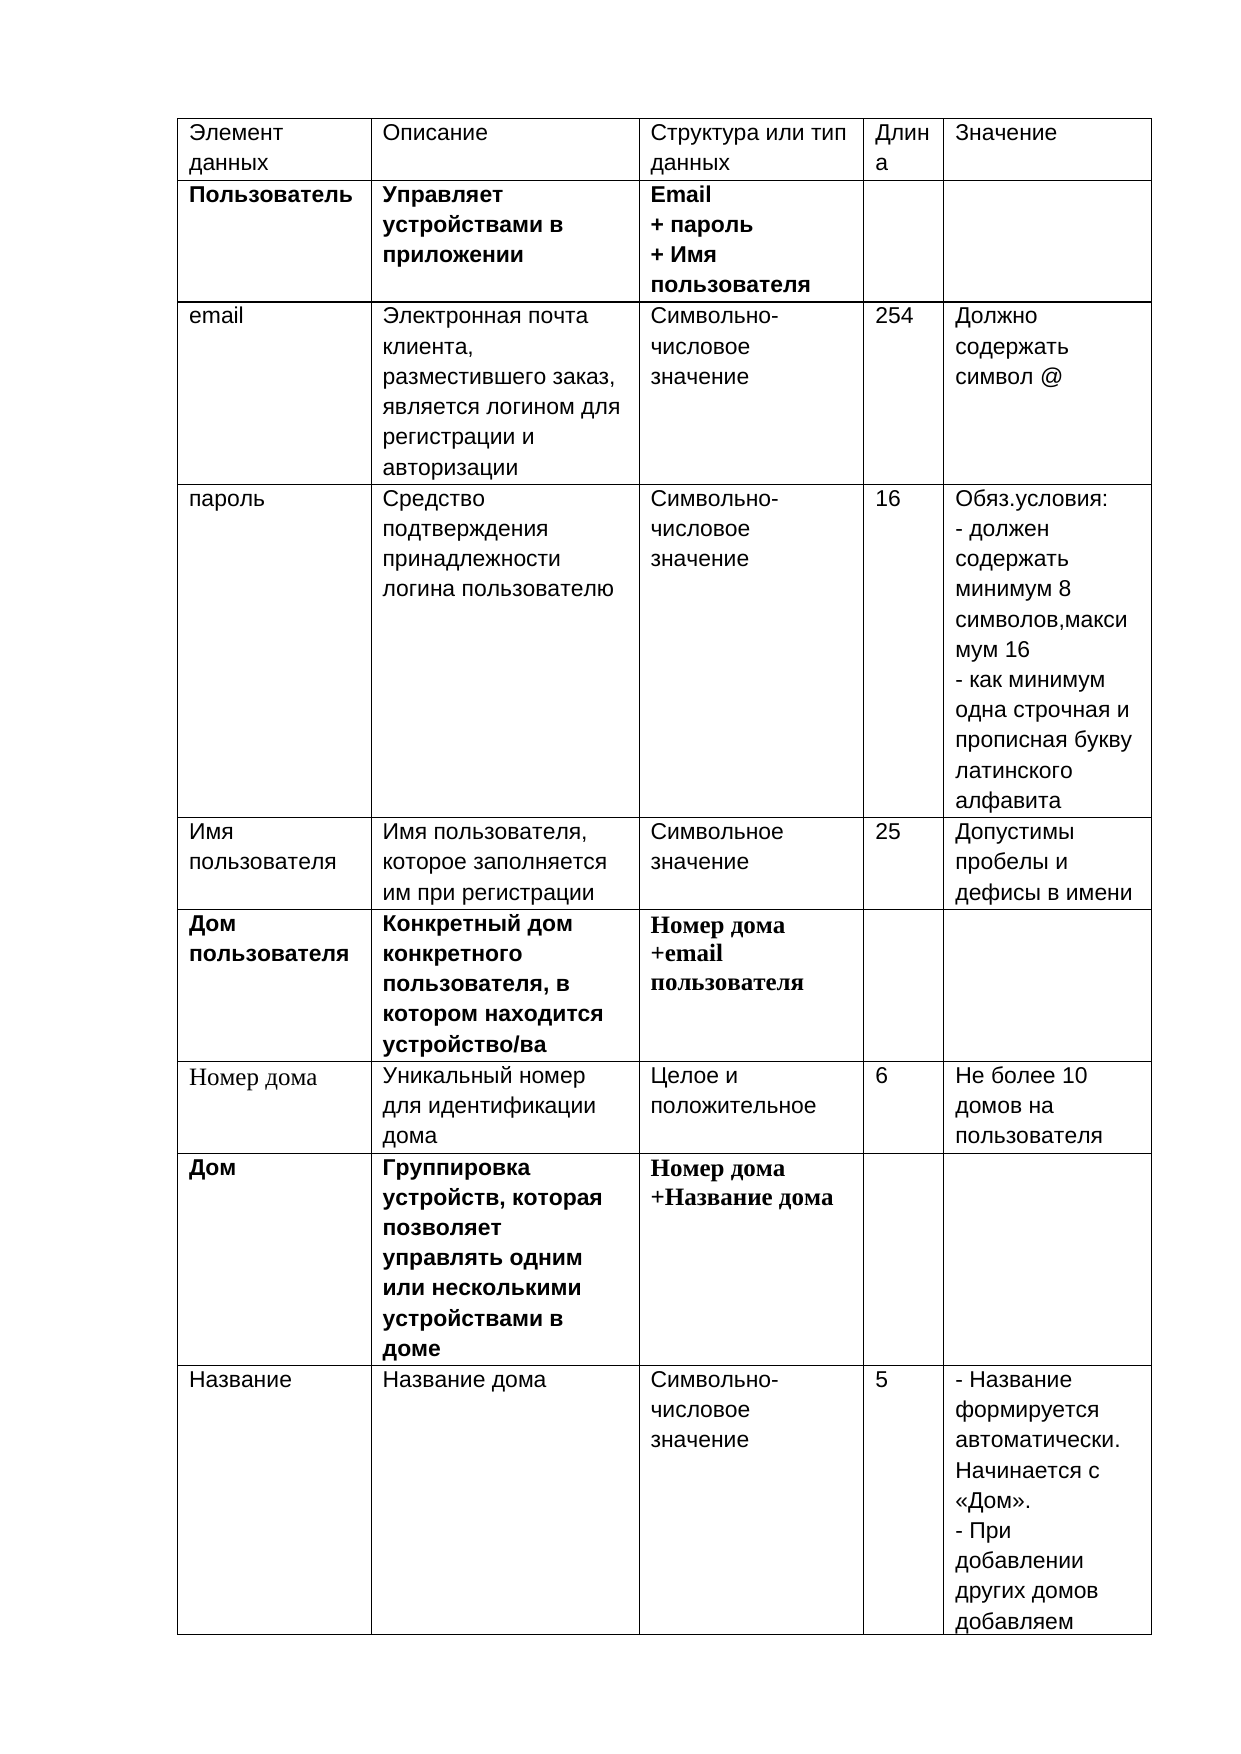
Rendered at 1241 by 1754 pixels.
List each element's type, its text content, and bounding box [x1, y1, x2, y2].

table_cell Название дома [372, 1366, 639, 1634]
table_cell Группировка устройств, которая позволяет управлять одним или несколькими устройствами в доме [372, 1154, 639, 1365]
table_header Элемент данных [178, 119, 371, 179]
table_cell Номер дома +email пользователя [640, 910, 863, 1061]
table_cell Конкретный дом конкретного пользователя, в котором находится устройство/ва [372, 910, 639, 1061]
table_cell Средство подтверждения принадлежности логина пользователю [372, 485, 639, 817]
table_cell Символьное значение [640, 818, 863, 909]
table_cell Дом пользователя [178, 910, 371, 1061]
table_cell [640, 1366, 863, 1634]
table_cell 6 [864, 1062, 943, 1152]
table_cell Обяз.условия: - должен содержать минимум 8 символов,максимум 16 - как минимум одна строчная и прописная букву латинского алфавита [944, 485, 1151, 817]
table_cell Номер дома [178, 1062, 371, 1152]
table_cell Номер дома +Название дома [640, 1154, 863, 1365]
table_cell пароль [178, 485, 371, 817]
table_header Структура или тип данных [640, 119, 863, 179]
table_cell Не более 10 домов на пользователя [944, 1062, 1151, 1152]
table_cell Название [178, 1366, 371, 1634]
table_cell email [178, 303, 371, 484]
table_cell 25 [864, 818, 943, 909]
table_header Длина [864, 119, 943, 179]
table_header Значение [944, 119, 1151, 179]
table_cell Email + пароль + Имя пользователя [640, 181, 863, 301]
table_cell Имя пользователя [178, 818, 371, 909]
table_cell Допустимы пробелы и дефисы в имени [944, 818, 1151, 909]
table_cell Электронная почта клиента, разместившего заказ, является логином для регистрации и авторизации [372, 303, 639, 484]
table_cell 16 [864, 485, 943, 817]
table_cell Символьно-числовое значение [640, 303, 863, 484]
table_cell Дом [178, 1154, 371, 1365]
table_header Описание [372, 119, 639, 179]
table_cell [864, 1154, 943, 1365]
table_cell 5 [864, 1366, 943, 1634]
table_cell Символьно-числовое значение [640, 485, 863, 817]
table_cell Пользователь [178, 181, 371, 301]
table_cell [944, 1154, 1151, 1365]
table_cell [864, 910, 943, 1061]
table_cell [944, 1366, 1151, 1634]
table_cell [864, 181, 943, 301]
table_cell [944, 181, 1151, 301]
table_cell Управляет устройствами в приложении [372, 181, 639, 301]
table_cell Целое и положительное [640, 1062, 863, 1152]
table_cell Уникальный номер для идентификации дома [372, 1062, 639, 1152]
table_cell Имя пользователя, которое заполняется им при регистрации [372, 818, 639, 909]
table_cell 254 [864, 303, 943, 484]
table_cell Должно содержать символ @ [944, 303, 1151, 484]
table_cell [944, 910, 1151, 1061]
